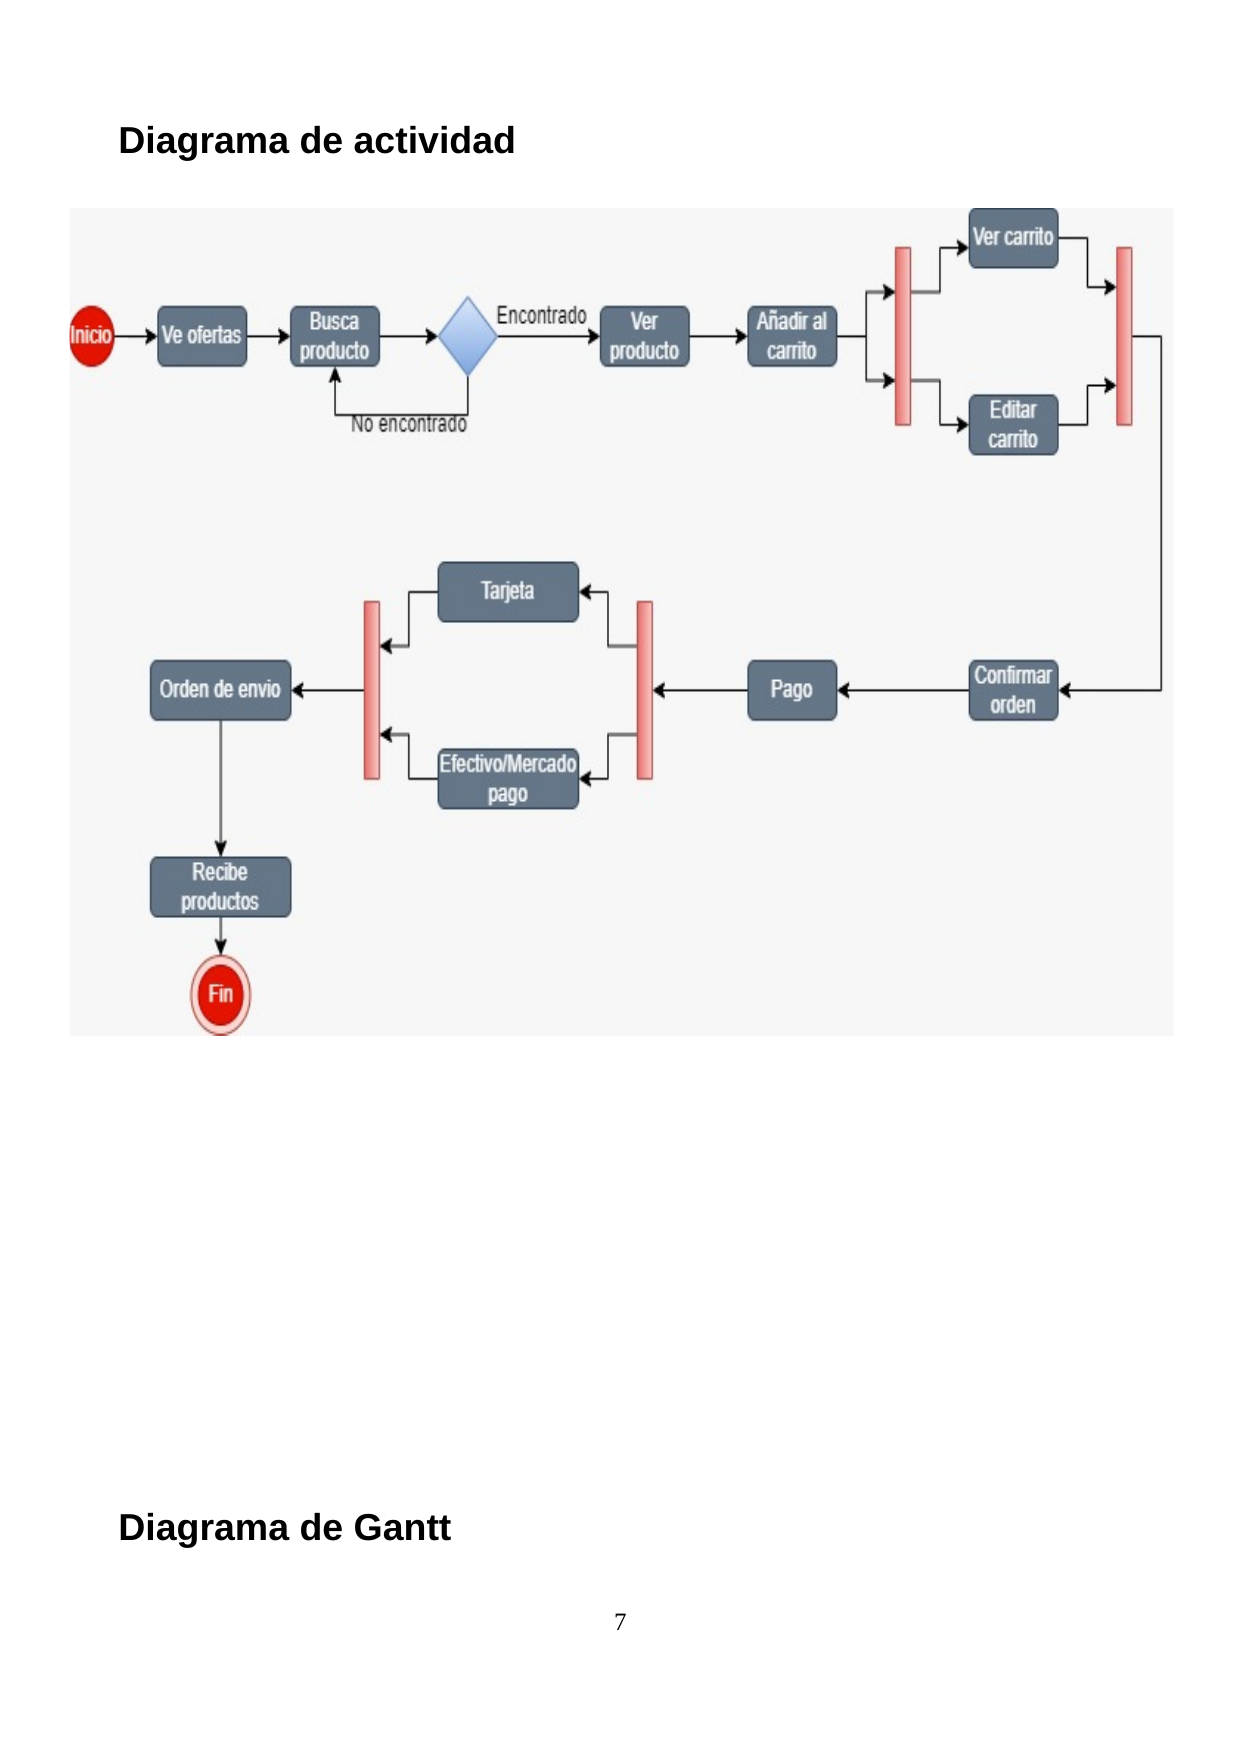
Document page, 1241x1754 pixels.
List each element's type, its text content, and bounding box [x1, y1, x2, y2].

subtitle Diagrama de Gantt [118, 1505, 1122, 1548]
picture [69, 208, 1174, 1036]
subtitle Diagrama de actividad [118, 118, 1122, 161]
